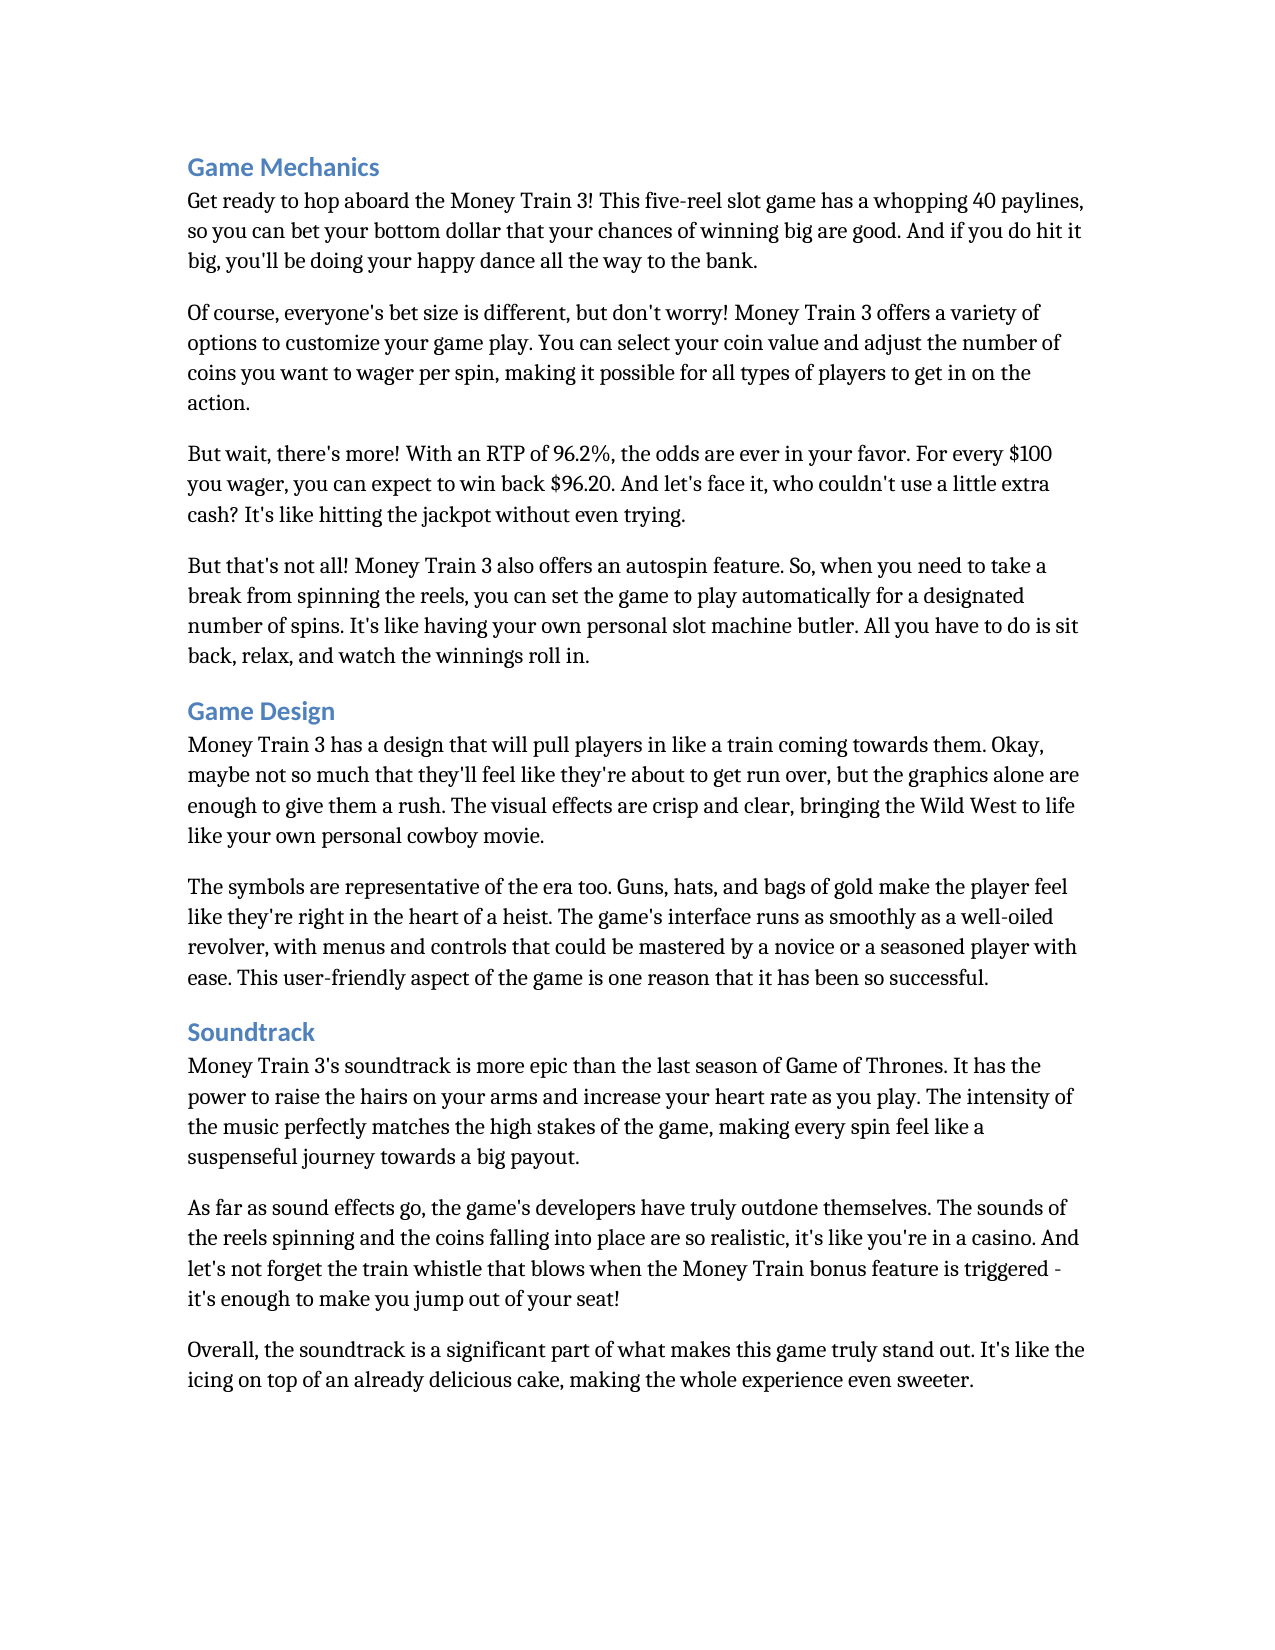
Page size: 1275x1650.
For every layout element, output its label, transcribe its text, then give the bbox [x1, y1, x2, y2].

text Money Train 3 has a design that will pull players in like a train coming towards them. Okay, maybe not so much that they'll feel like they're about to get run over, but the graphics alone are enough to give them a rush. The visual effects are crisp and clear, bringing the Wild West to life like your own personal cowboy movie. [187, 732, 1087, 849]
text Money Train 3's soundtrack is more epic than the last season of Game of Thrones. It has the power to raise the hairs on your arms and increase your heart rate as you play. The intensity of the music perfectly matches the high stakes of the game, making every spin feel like a suspenseful journey towards a big payout. [187, 1053, 1087, 1170]
text The symbols are representative of the era too. Guns, hats, and bags of gold make the player feel like they're right in the heart of a heist. The game's interface runs as smoothly as a well-oiled revolver, with menus and controls that could be mastered by a novice or a seasoned player with ease. This user-friendly aspect of the game is one reason that it has been so successful. [187, 874, 1087, 991]
text Of course, everyone's bet size is different, but don't worry! Money Train 3 offers a variety of options to customize your game play. You can select your coin value and adjust the number of coins you want to wager per spin, making it possible for all types of players to get in on the action. [187, 299, 1087, 416]
subtitle Game Design [187, 694, 1087, 727]
text But that's not all! Money Train 3 also offers an autospin feature. So, when you need to take a break from spinning the reels, you can set the game to play automatically for a designated number of spins. It's like having your own personal slot machine butler. All you have to do is sit back, relax, and watch the winnings roll in. [187, 552, 1087, 669]
text Overall, the soundtrack is a significant part of what makes this game truly stand out. It's like the icing on top of an already delicious cake, making the whole experience even sweeter. [187, 1337, 1087, 1393]
text Get ready to hop aboard the Money Train 3! This five-reel slot game has a whopping 40 paylines, so you can bet your bottom dollar that your chances of winning big are good. And if you do hit it big, you'll be doing your happy dance all the way to the bank. [187, 188, 1087, 275]
text But wait, there's more! With an RTP of 96.2%, the odds are ever in your favor. For every $100 you wager, you can expect to win back $96.20. And let's face it, who couldn't use a little extra cash? It's like hitting the jackpot without even trying. [187, 441, 1087, 528]
subtitle Game Mechanics [187, 150, 1087, 183]
subtitle Soundtrack [187, 1015, 1087, 1048]
text As far as sound effects go, the game's developers have truly outdone themselves. The sounds of the reels spinning and the coins falling into place are so realistic, it's like you're in a casino. And let's not forget the train whistle that blows when the Money Train bonus feature is triggered - it's enough to make you jump out of your seat! [187, 1195, 1087, 1312]
